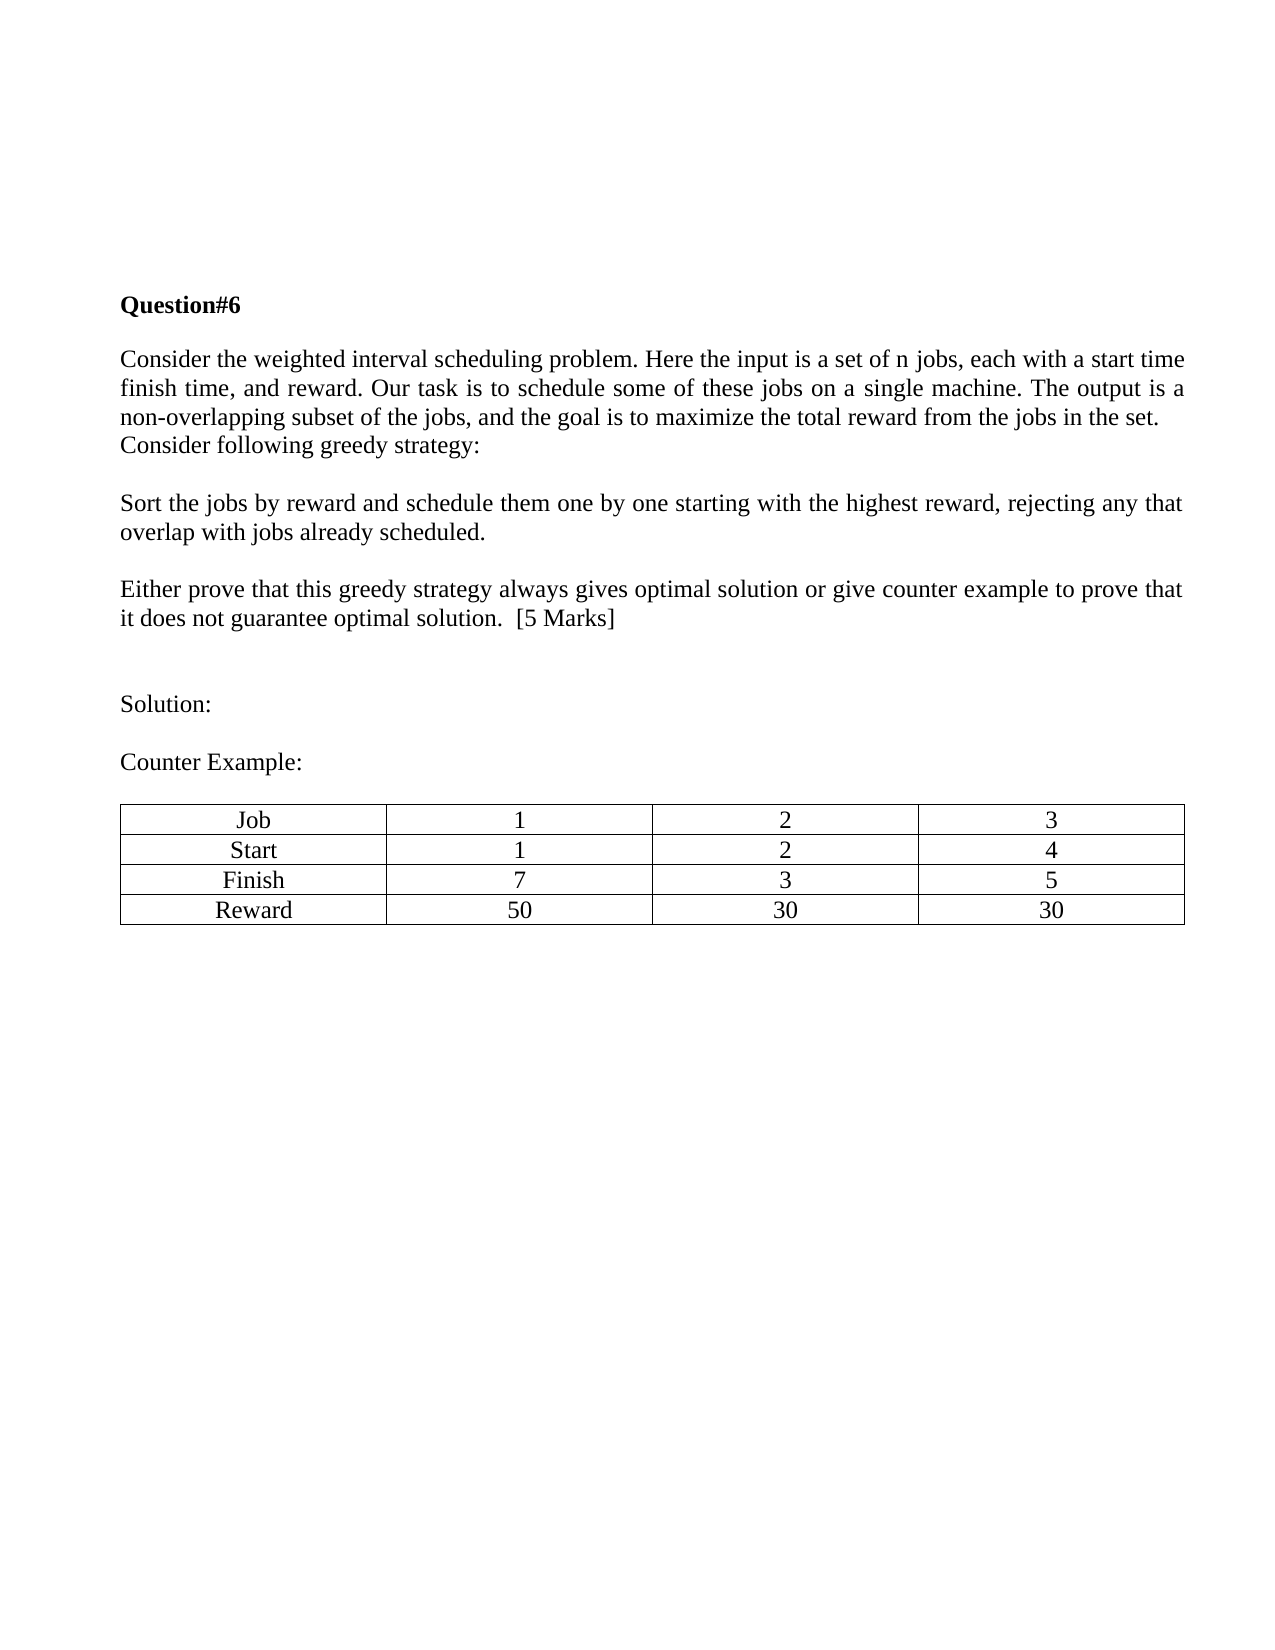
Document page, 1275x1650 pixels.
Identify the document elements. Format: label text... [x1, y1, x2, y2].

table_header 2 [653, 805, 918, 834]
table_cell 4 [919, 835, 1184, 864]
table_cell Finish [121, 865, 386, 894]
table_cell 3 [653, 865, 918, 894]
table_cell Reward [121, 895, 386, 923]
text Solution: [120, 689, 1185, 718]
table_cell 5 [919, 865, 1184, 894]
table_cell 7 [387, 865, 652, 894]
text Sort the jobs by reward and schedule them one by one starting with the highest reward, rejecting any that overlap with jobs already scheduled. [120, 488, 1185, 546]
text Counter Example: [120, 747, 1185, 776]
table_cell Start [121, 835, 386, 864]
text Consider following greedy strategy: [120, 431, 1185, 459]
table_cell 50 [387, 895, 652, 923]
table_cell 2 [653, 835, 918, 864]
table_cell 30 [653, 895, 918, 923]
text Either prove that this greedy strategy always gives optimal solution or give counter example to prove that it does not guarantee optimal solution. [5 Marks] [120, 574, 1185, 632]
table_cell 30 [919, 895, 1184, 923]
table_header 1 [387, 805, 652, 834]
table_cell 1 [387, 835, 652, 864]
text Question#6 [120, 290, 1185, 319]
text Consider the weighted interval scheduling problem. Here the input is a set of n jobs, each with a start time finish time, and reward. Our task is to schedule some of these jobs on a single machine. The output is a non-overlapping subset of the jobs, and the goal is to maximize the total reward from the jobs in the set. [120, 344, 1185, 431]
table_header Job [121, 805, 386, 834]
table_header 3 [919, 805, 1184, 834]
